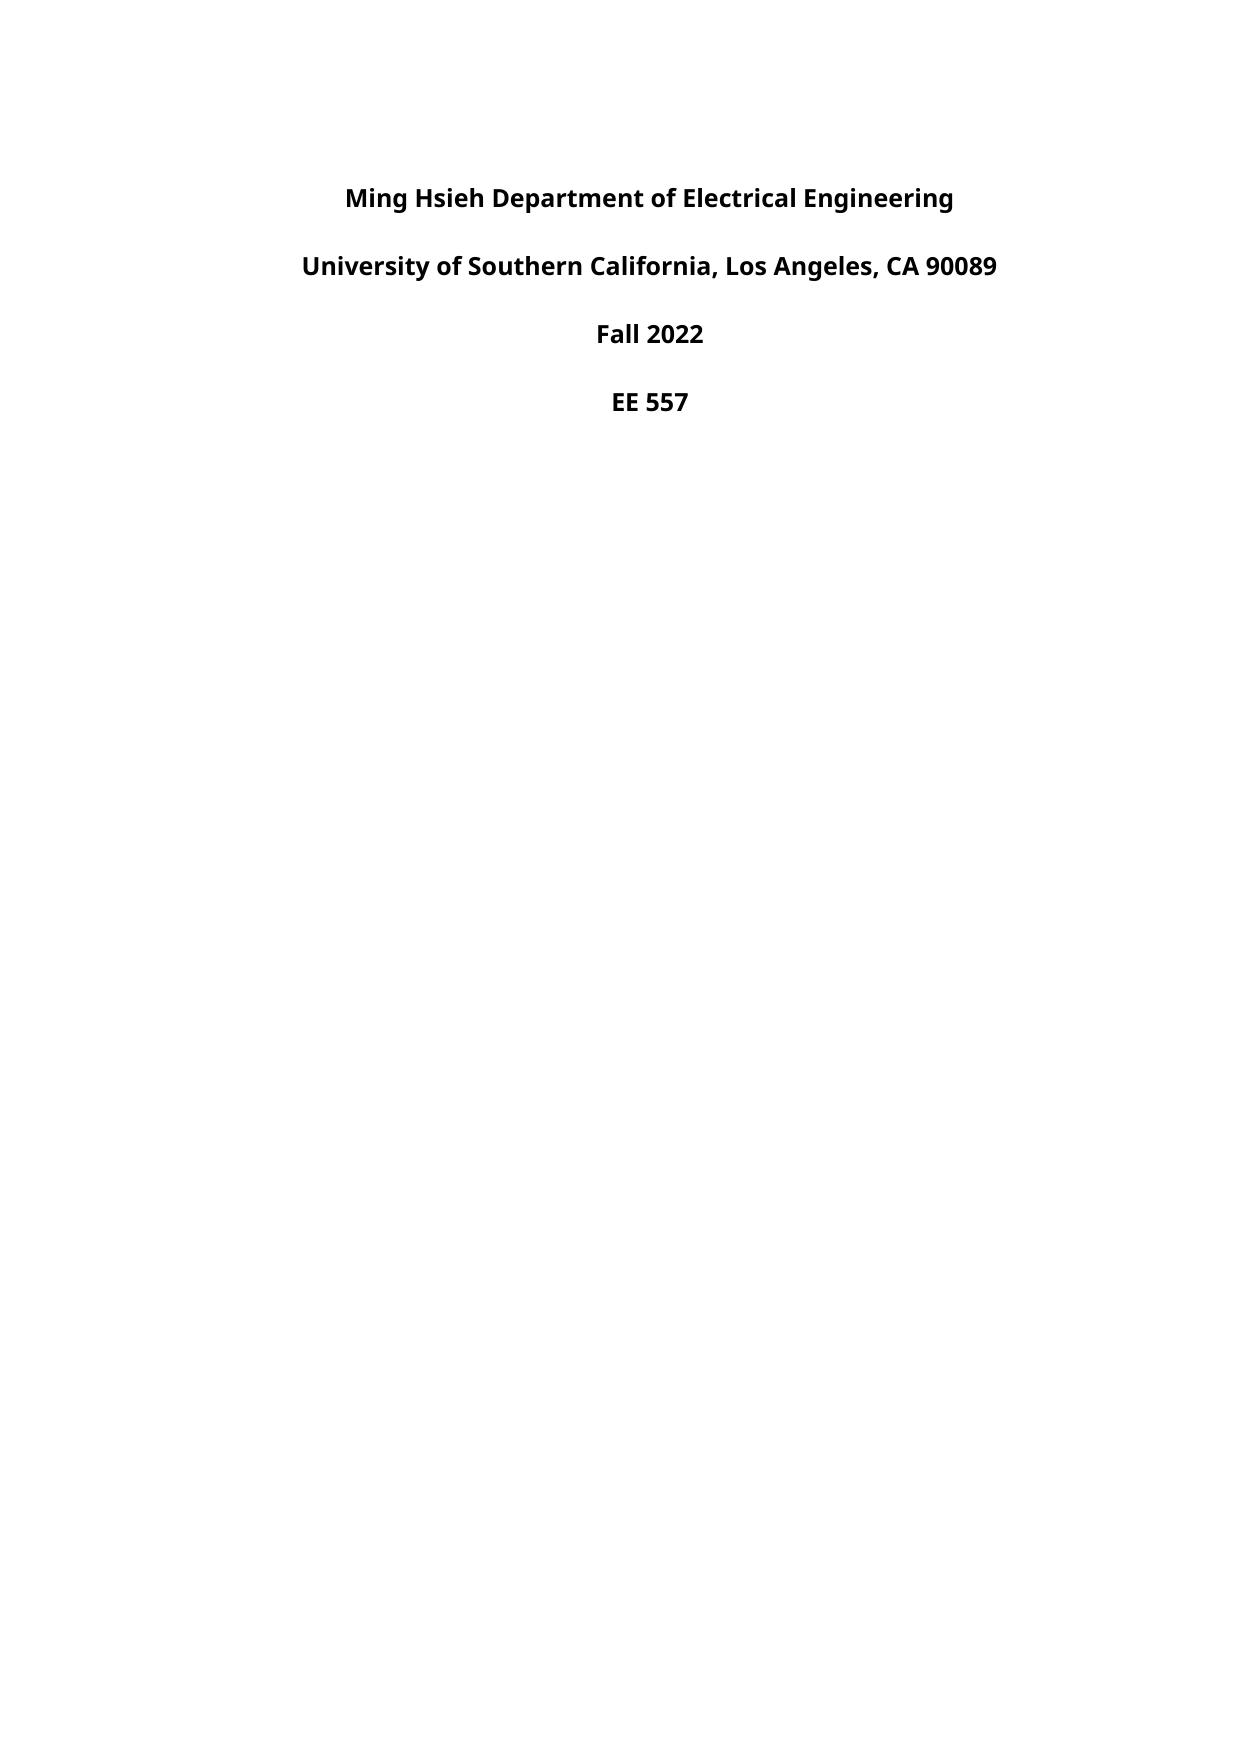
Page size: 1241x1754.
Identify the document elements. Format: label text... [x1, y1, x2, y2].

text University of Southern California, Los Angeles, CA 90089 [177, 232, 1122, 300]
text Fall 2022 [177, 300, 1122, 368]
text Ming Hsieh Department of Electrical Engineering [177, 164, 1122, 232]
text EE 557 [177, 368, 1122, 436]
